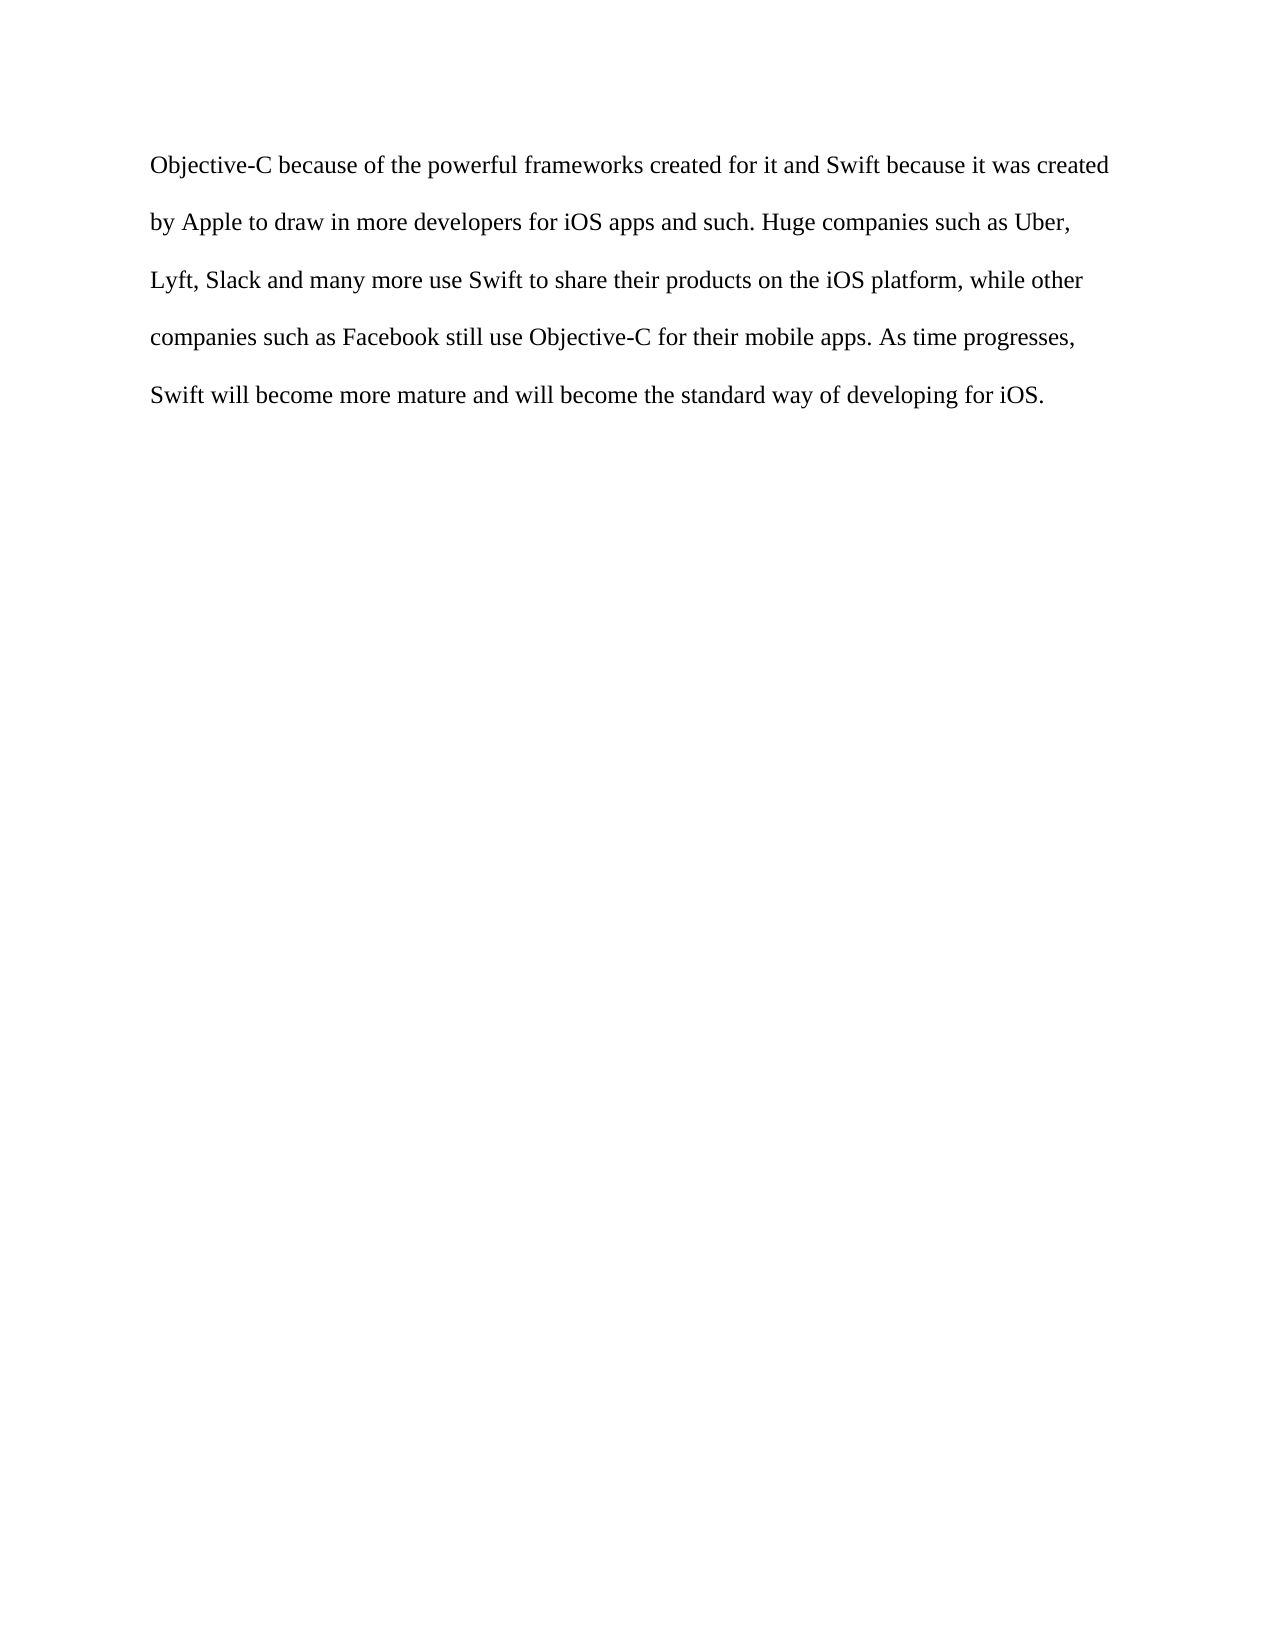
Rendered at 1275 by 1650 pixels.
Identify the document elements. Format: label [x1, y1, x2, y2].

text [150, 150, 1125, 409]
